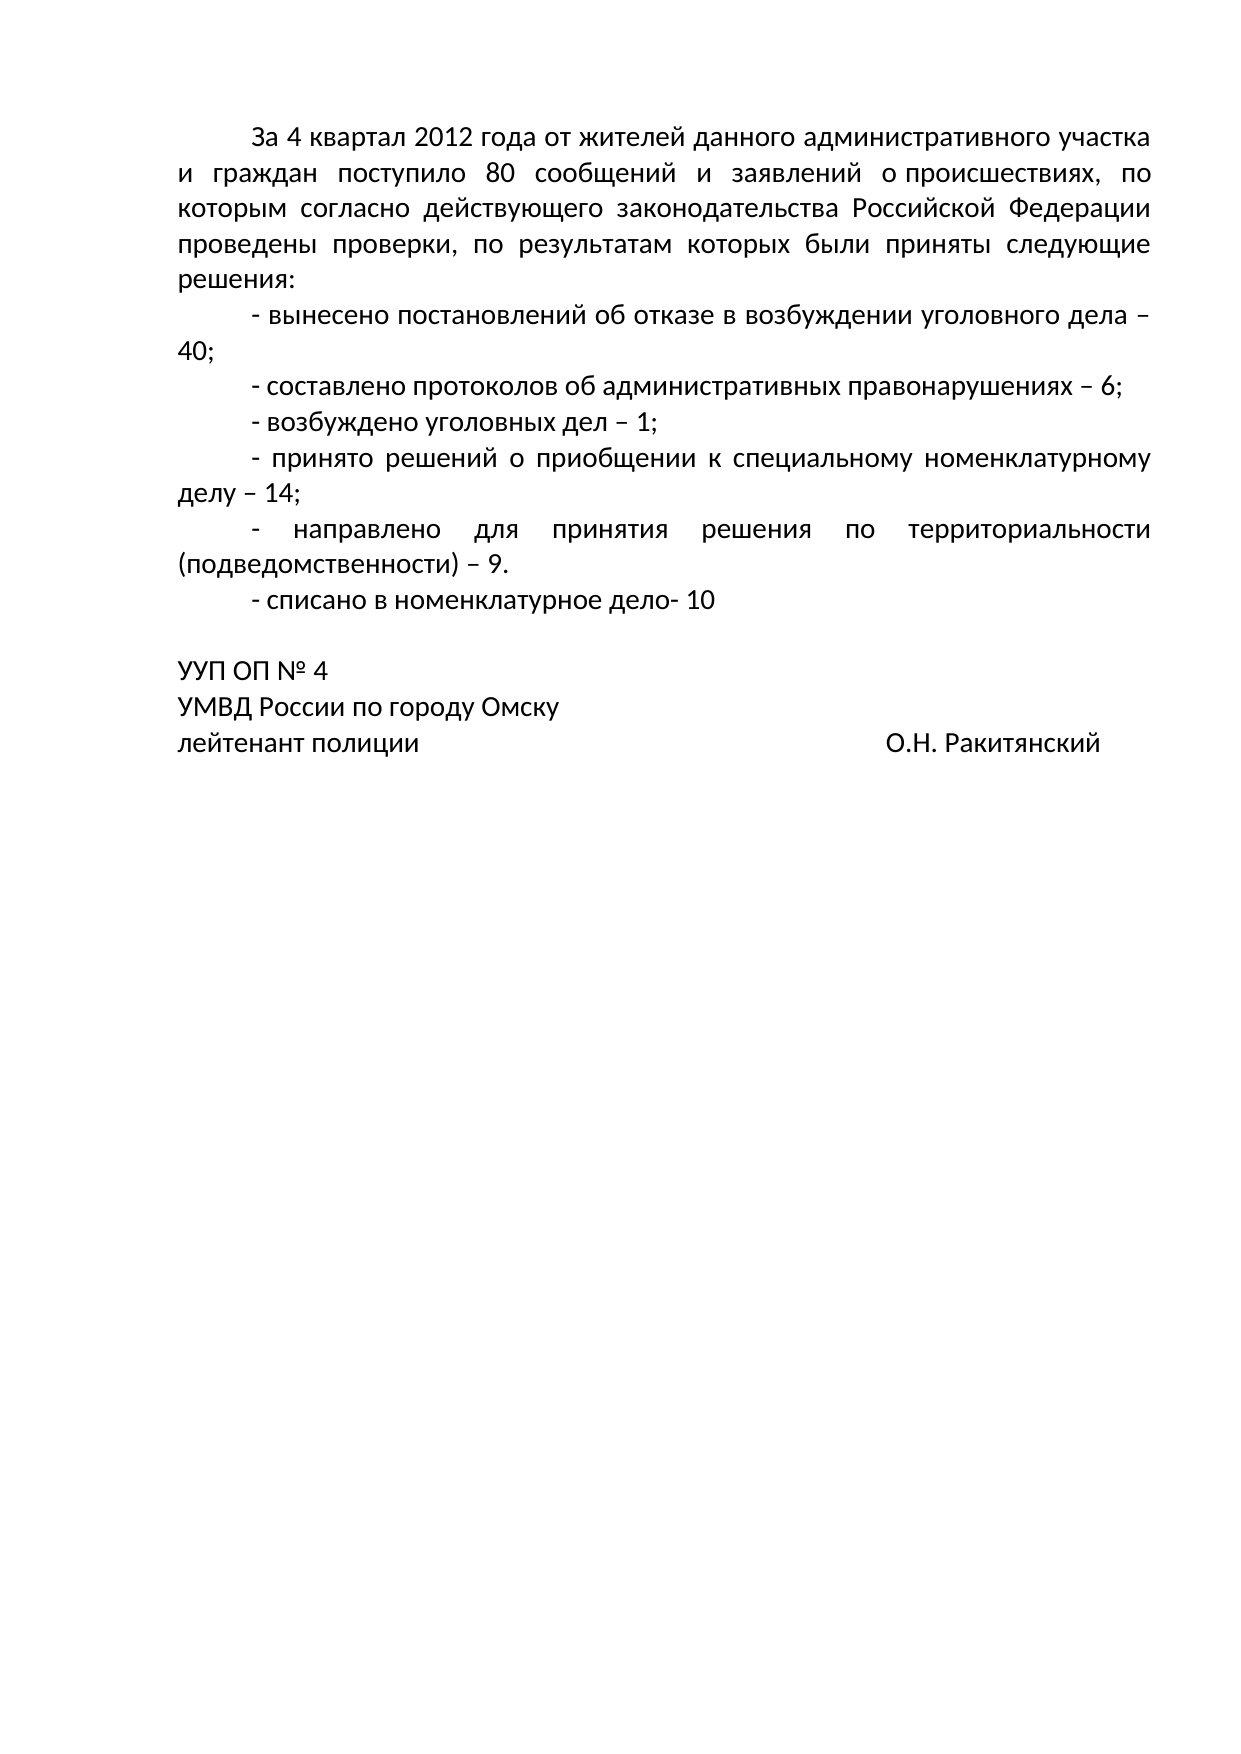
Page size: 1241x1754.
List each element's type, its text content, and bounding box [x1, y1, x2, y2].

text - списано в номенклатурное дело- 10 [177, 581, 1152, 617]
text УУП ОП № 4 [177, 652, 1152, 688]
text - возбуждено уголовных дел – 1; [177, 403, 1152, 439]
text - вынесено постановлений об отказе в возбуждении уголовного дела – 40; [177, 296, 1152, 367]
text - принято решений о приобщении к специальному номенклатурному делу – 14; [177, 439, 1152, 510]
text лейтенант полиции О.Н. Ракитянский [177, 724, 1152, 759]
text За 4 квартал 2012 года от жителей данного административного участка и граждан поступило 80 сообщений и заявлений о происшествиях, по которым согласно действующего законодательства Российской Федерации проведены проверки, по результатам которых были приняты следующие решения: [177, 118, 1152, 296]
text УМВД России по городу Омску [177, 688, 1152, 724]
text - составлено протоколов об административных правонарушениях – 6; [177, 367, 1152, 403]
text - направлено для принятия решения по территориальности (подведомственности) – 9. [177, 510, 1152, 581]
